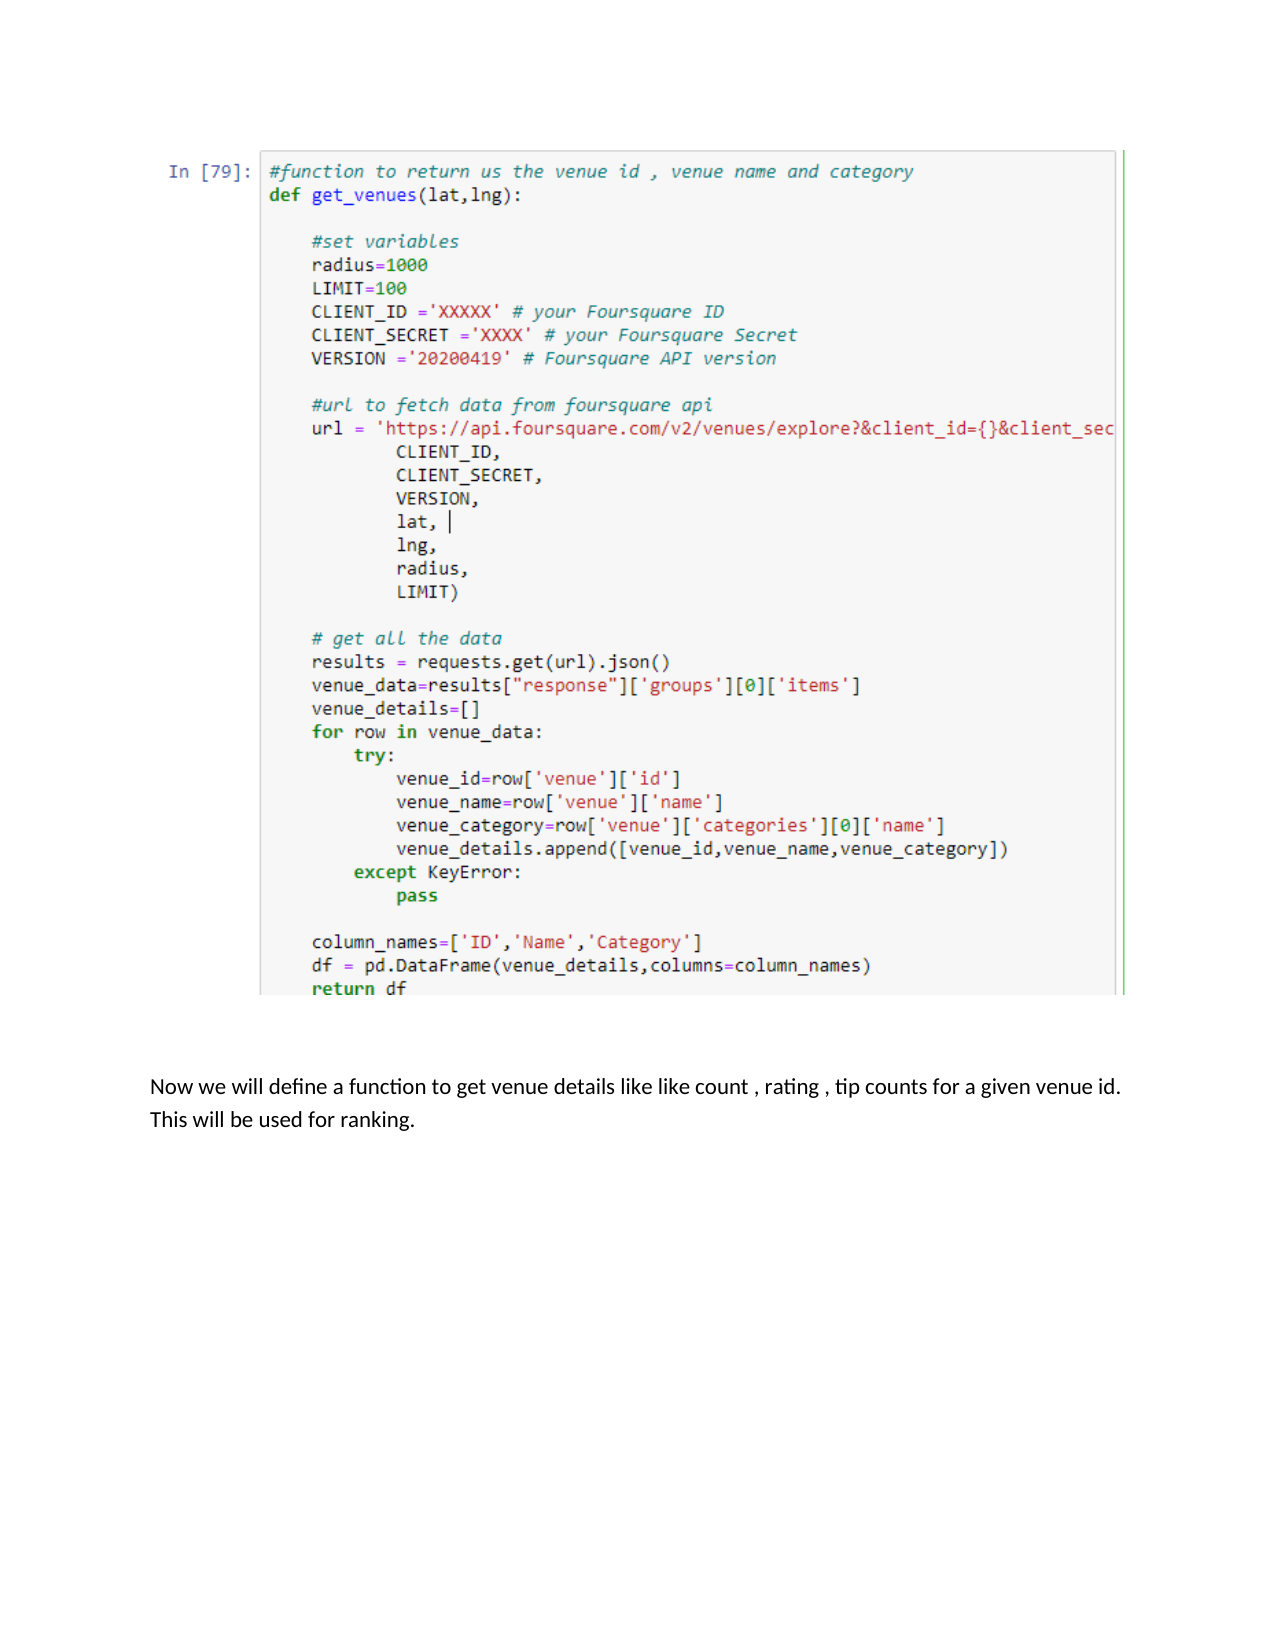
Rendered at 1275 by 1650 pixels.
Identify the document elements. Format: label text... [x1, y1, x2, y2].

picture [150, 150, 1125, 995]
text Now we will define a function to get venue details like like count , rating , tip counts for a given venue id. This will be used for ranking. [150, 1072, 1125, 1133]
